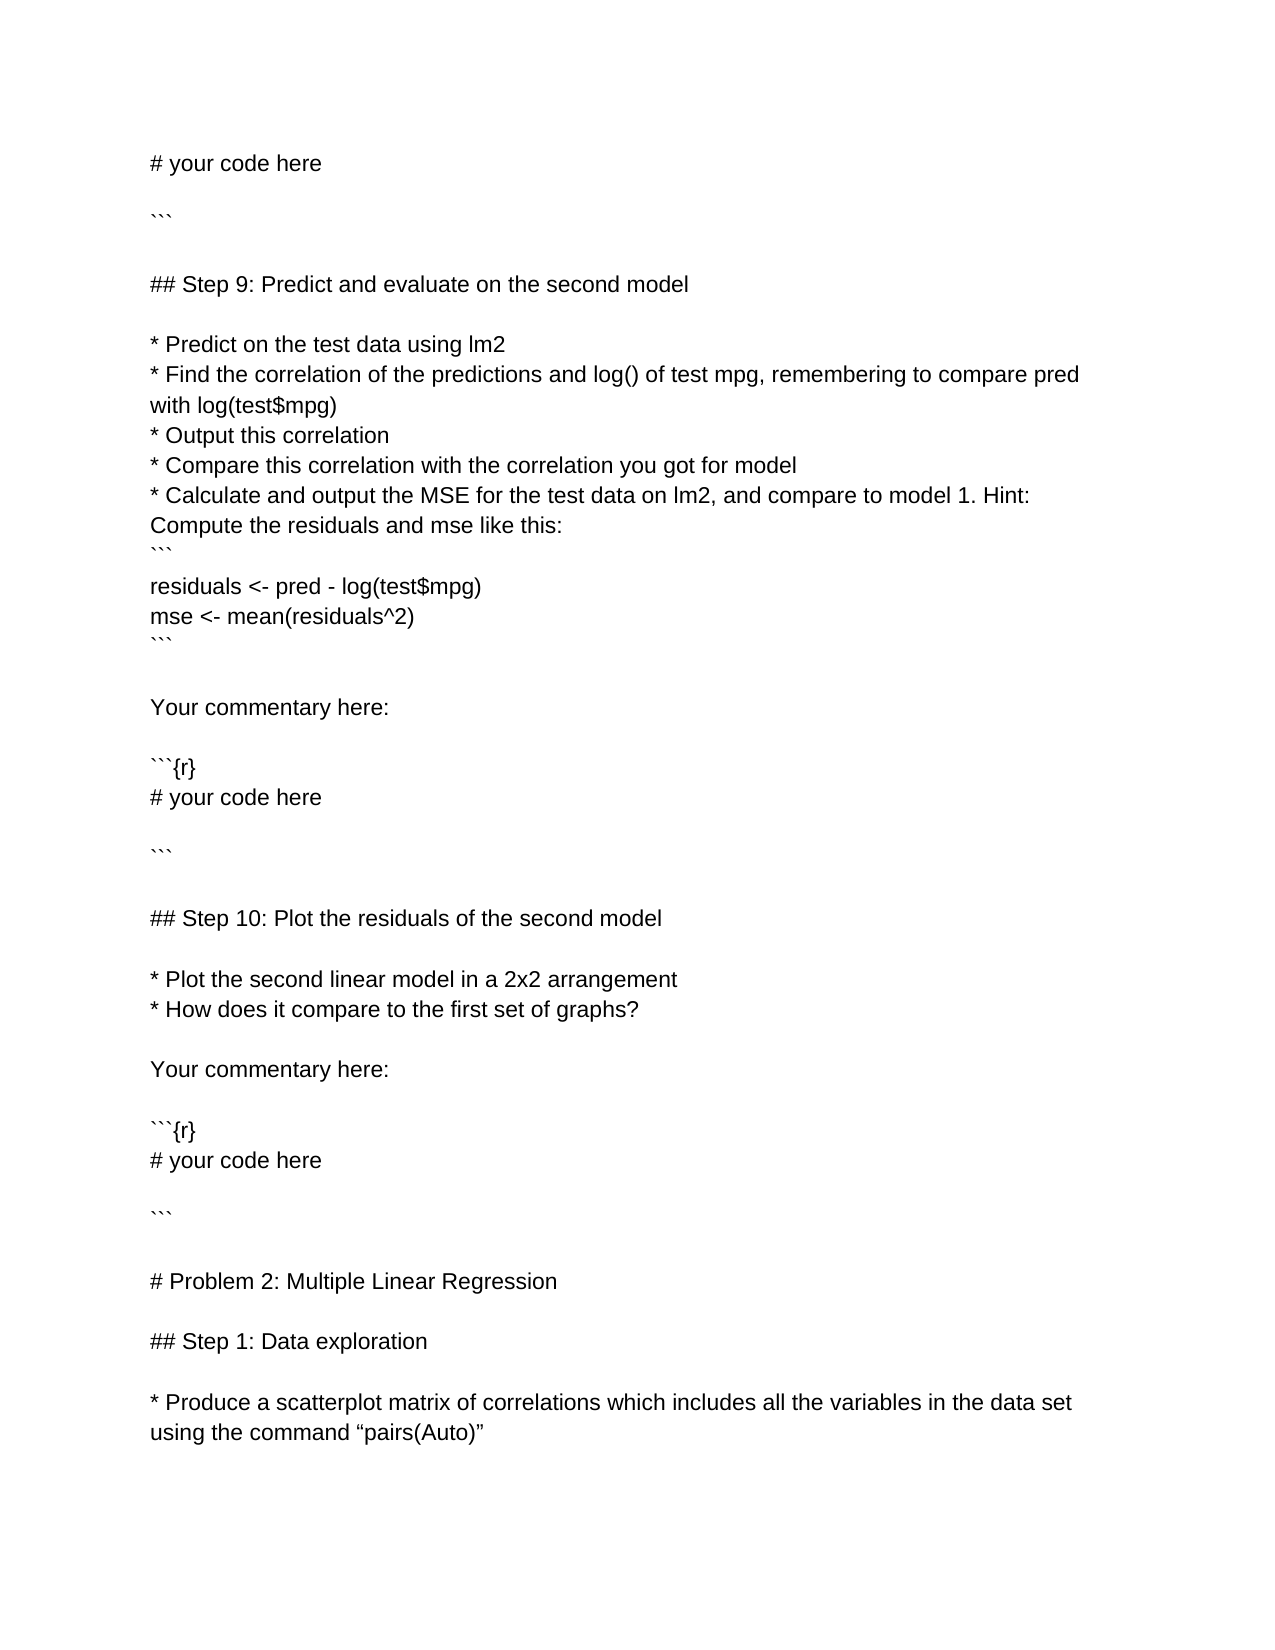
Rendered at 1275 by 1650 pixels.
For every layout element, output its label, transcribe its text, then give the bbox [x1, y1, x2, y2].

text ```{r} [150, 754, 1125, 781]
text * Calculate and output the MSE for the test data on lm2, and compare to model 1. Hint: Compute the residuals and mse like this: [150, 482, 1125, 539]
text # Problem 2: Multiple Linear Regression [150, 1268, 1125, 1294]
text Your commentary here: [150, 1056, 1125, 1083]
text residuals <- pred - log(test$mpg) [150, 573, 1125, 599]
text ```{r} [150, 1117, 1125, 1143]
text * Predict on the test data using lm2 [150, 331, 1125, 358]
text # your code here [150, 150, 1125, 176]
text ## Step 10: Plot the residuals of the second model [150, 905, 1125, 932]
text # your code here [150, 1147, 1125, 1173]
text * How does it compare to the first set of graphs? [150, 996, 1125, 1022]
text ``` [150, 845, 1125, 871]
text Your commentary here: [150, 694, 1125, 720]
text # your code here [150, 784, 1125, 811]
text * Produce a scatterplot matrix of correlations which includes all the variables in the data set using the command “pairs(Auto)” [150, 1388, 1125, 1445]
text ``` [150, 210, 1125, 237]
text ``` [150, 633, 1125, 660]
text * Output this correlation [150, 422, 1125, 448]
text * Compare this correlation with the correlation you got for model [150, 452, 1125, 478]
text ``` [150, 543, 1125, 569]
text ``` [150, 1207, 1125, 1234]
text mse <- mean(residuals^2) [150, 603, 1125, 629]
text * Find the correlation of the predictions and log() of test mpg, remembering to compare pred with log(test$mpg) [150, 361, 1125, 418]
text ## Step 1: Data exploration [150, 1328, 1125, 1354]
text * Plot the second linear model in a 2x2 arrangement [150, 966, 1125, 992]
text ## Step 9: Predict and evaluate on the second model [150, 271, 1125, 297]
